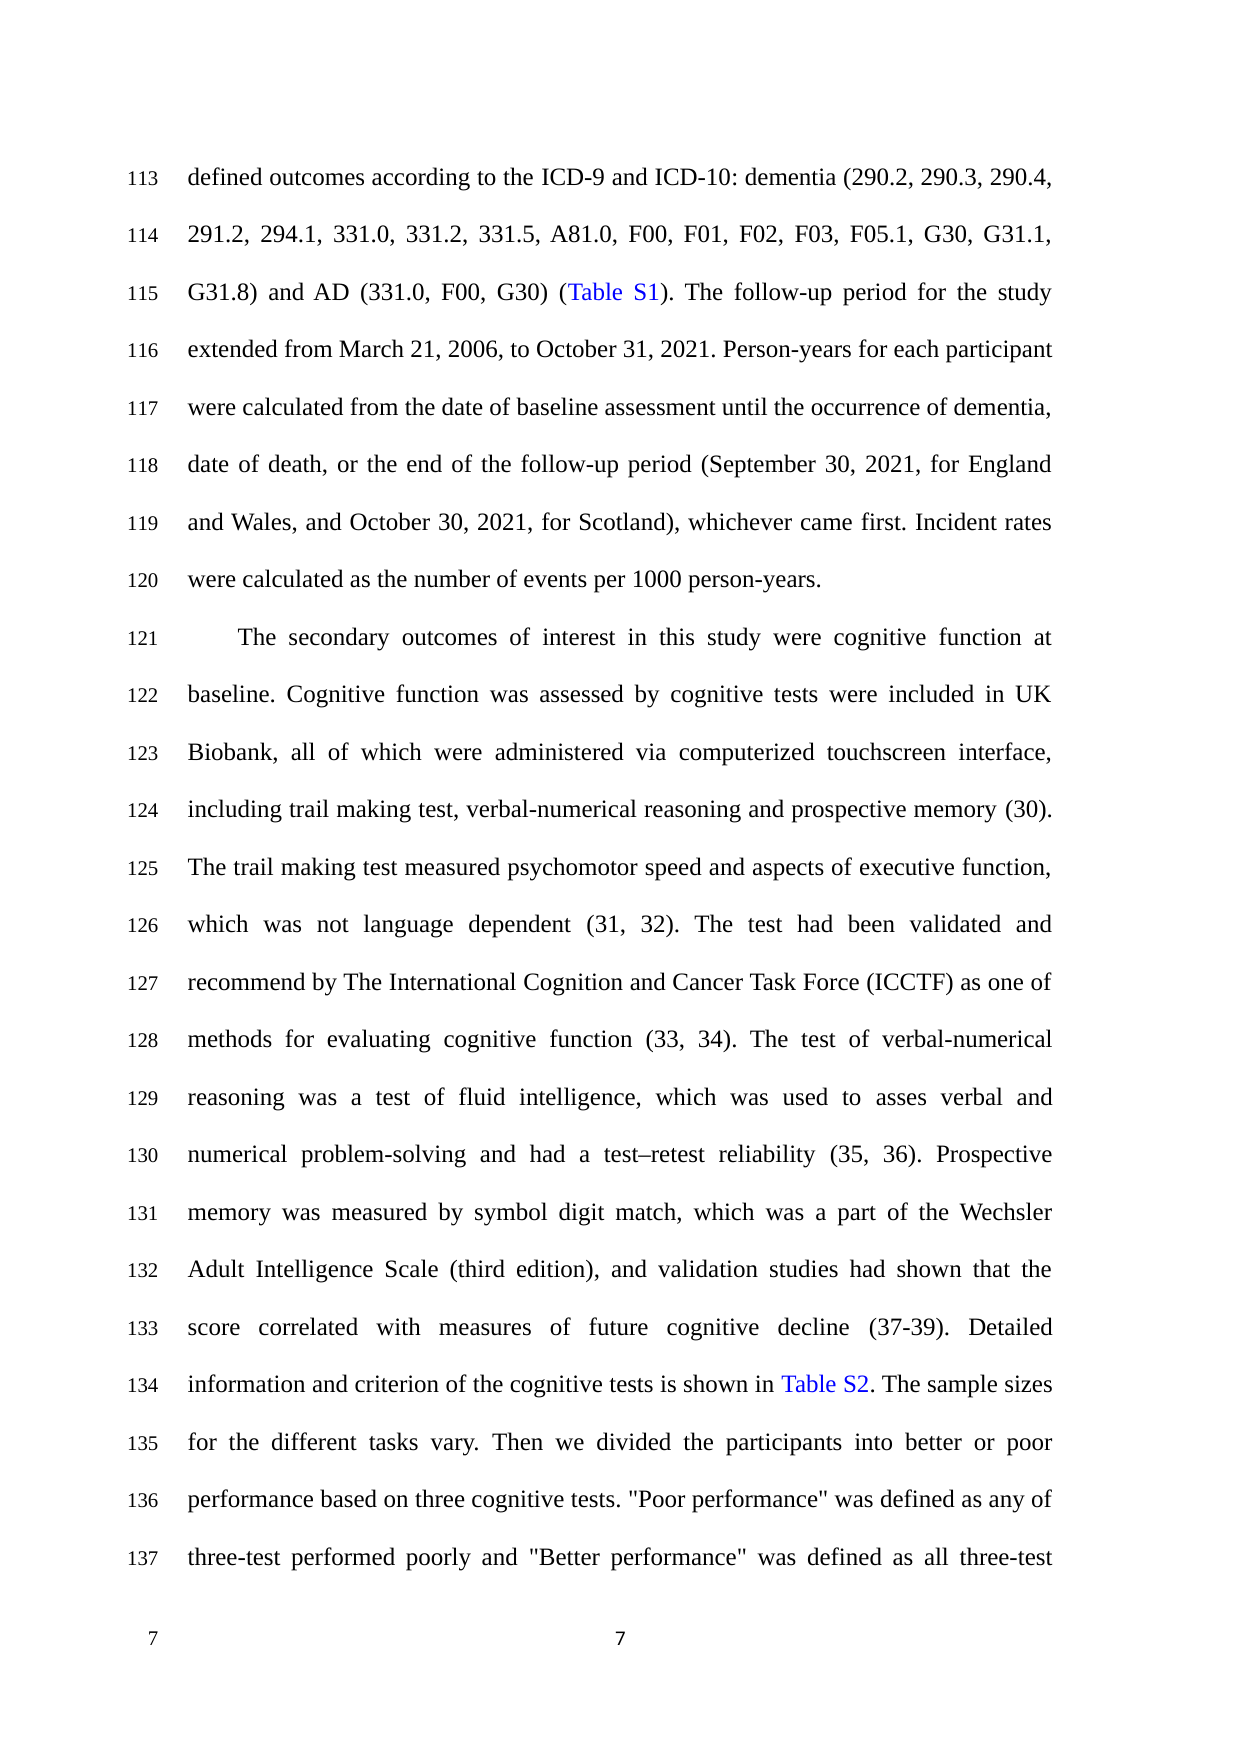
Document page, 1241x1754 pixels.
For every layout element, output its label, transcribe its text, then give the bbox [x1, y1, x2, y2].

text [187, 162, 1053, 593]
